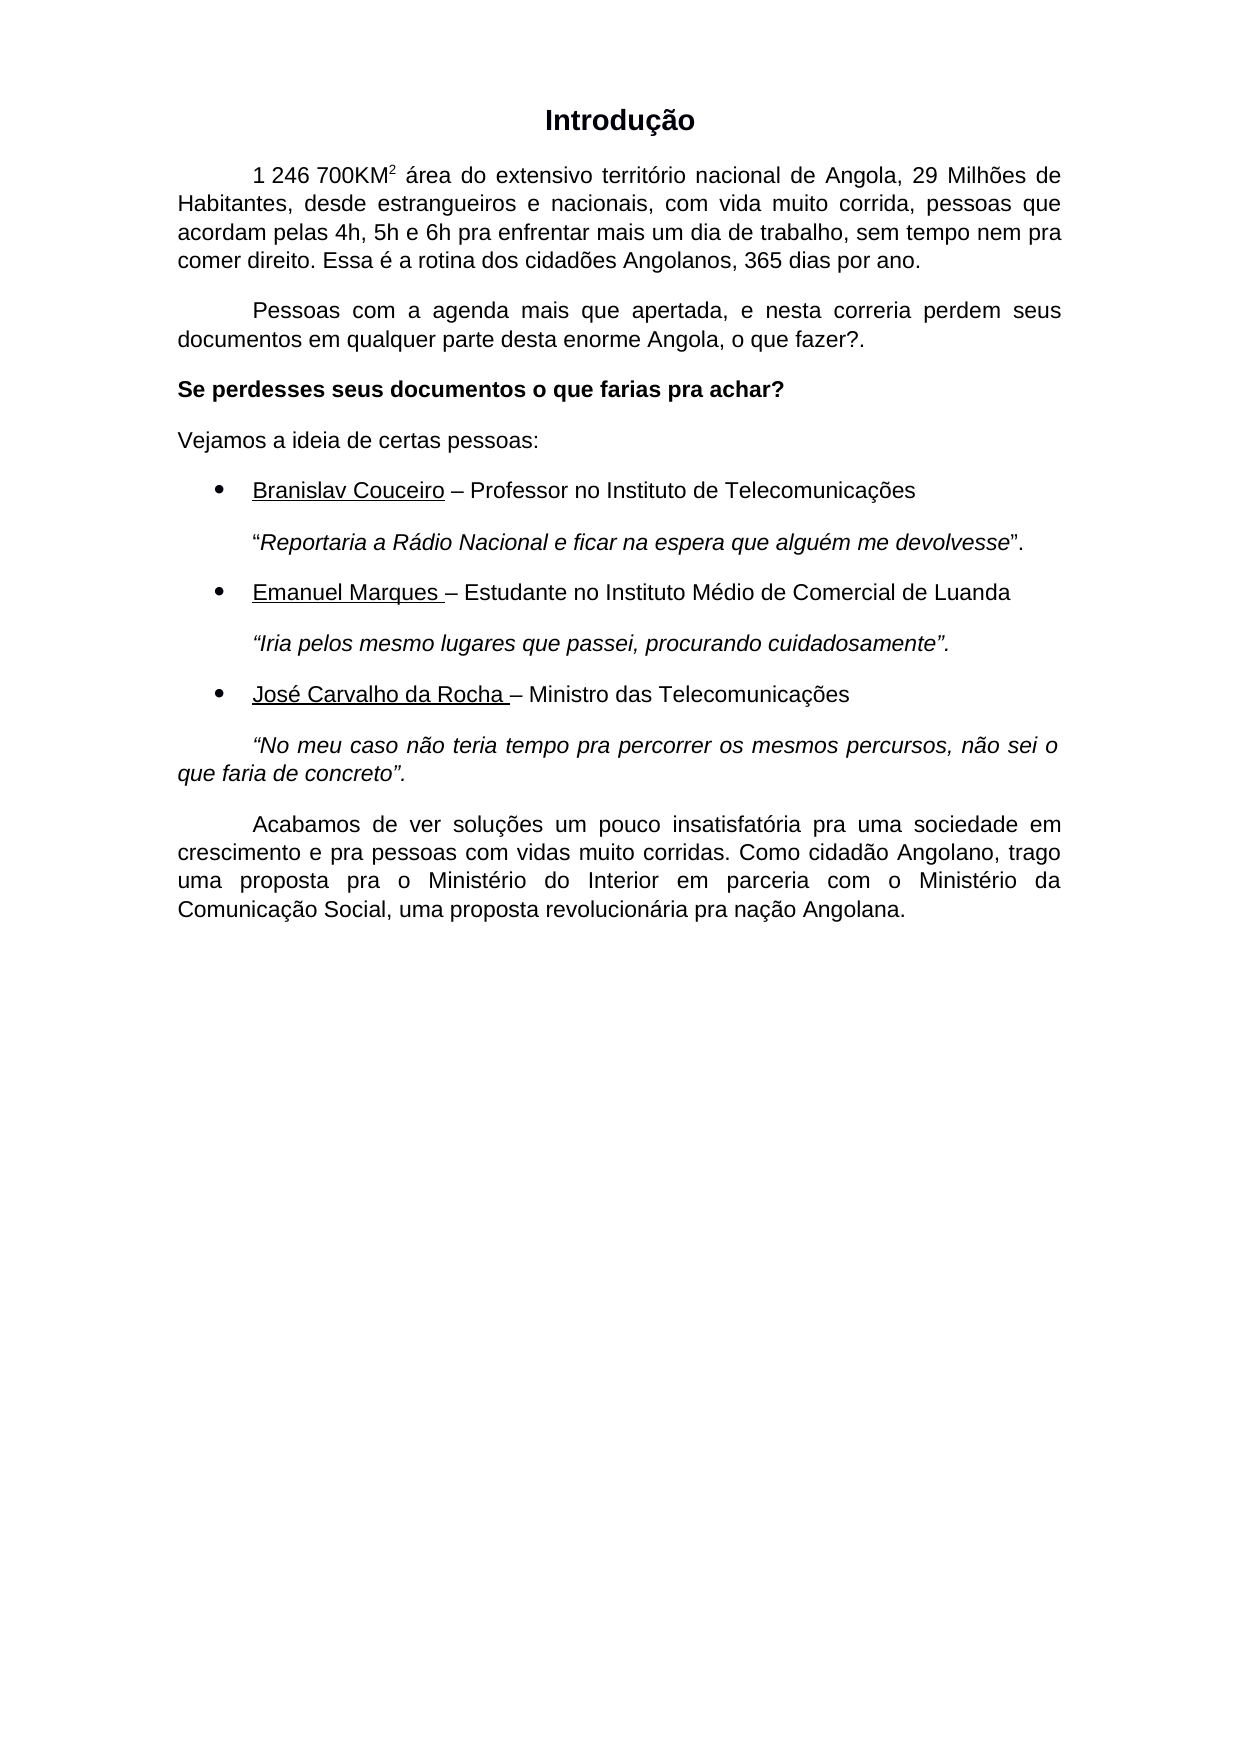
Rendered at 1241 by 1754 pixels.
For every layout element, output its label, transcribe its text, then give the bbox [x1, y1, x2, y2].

list José Carvalho da Rocha – Ministro das Telecomunicações [215, 681, 1062, 707]
text 1 246 700KM2 área do extensivo território nacional de Angola, 29 Milhões de Habitantes, desde estrangueiros e nacionais, com vida muito corrida, pessoas que acordam pelas 4h, 5h e 6h pra enfrentar mais um dia de trabalho, sem tempo nem pra comer direito. Essa é a rotina dos cidadões Angolanos, 365 dias por ano. [177, 162, 1062, 273]
subtitle Introdução [178, 103, 1062, 137]
text Acabamos de ver soluções um pouco insatisfatória pra uma sociedade em crescimento e pra pessoas com vidas muito corridas. Como cidadão Angolano, trago uma proposta pra o Ministério do Interior em parceria com o Ministério da Comunicação Social, uma proposta revolucionária pra nação Angolana. [177, 811, 1062, 922]
list Emanuel Marques – Estudante no Instituto Médio de Comercial de Luanda [215, 579, 1062, 606]
text “No meu caso não teria tempo pra percorrer os mesmos percursos, não sei o que faria de concreto”. [177, 732, 1062, 786]
text Vejamos a ideia de certas pessoas: [177, 427, 1062, 453]
text “Reportaria a Rádio Nacional e ficar na espera que alguém me devolvesse”. [177, 528, 1062, 555]
text “Iria pelos mesmo lugares que passei, procurando cuidadosamente”. [177, 630, 1062, 656]
text Pessoas com a agenda mais que apertada, e nesta correria perdem seus documentos em qualquer parte desta enorme Angola, o que fazer?. [177, 297, 1062, 352]
list Branislav Couceiro – Professor no Instituto de Telecomunicações [215, 477, 1062, 504]
text Se perdesses seus documentos o que farias pra achar? [177, 376, 1062, 403]
